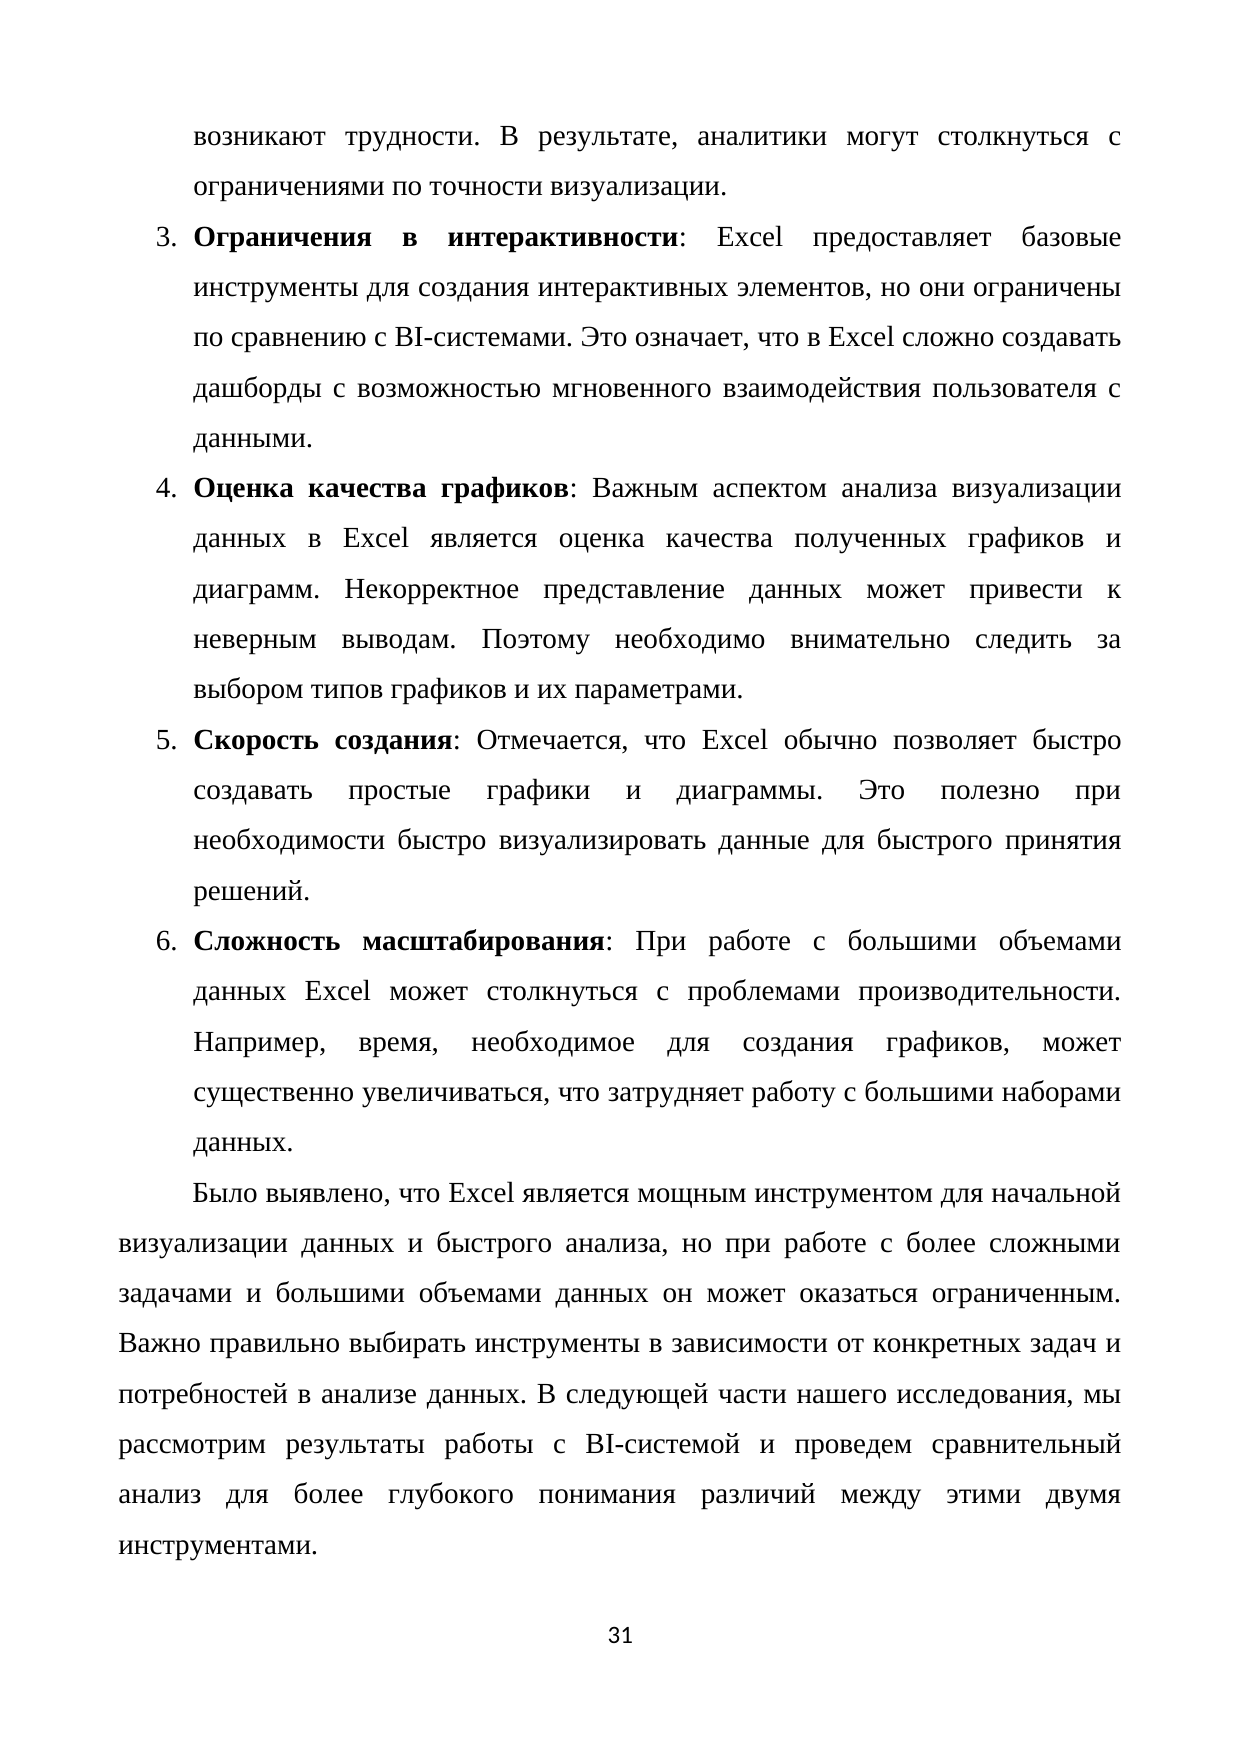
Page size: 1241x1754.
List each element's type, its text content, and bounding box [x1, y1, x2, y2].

list Скорость создания: Отмечается, что Excel обычно позволяет быстро создавать простые графики и диаграммы. Это полезно при необходимости быстро визуализировать данные для быстрого принятия решений. [156, 722, 1122, 906]
list Ограничения в интерактивности: Excel предоставляет базовые инструменты для создания интерактивных элементов, но они ограничены по сравнению с BI-системами. Это означает, что в Excel сложно создавать дашборды с возможностью мгновенного взаимодействия пользователя с данными. [156, 219, 1122, 453]
list Оценка качества графиков: Важным аспектом анализа визуализации данных в Excel является оценка качества полученных графиков и диаграмм. Некорректное представление данных может привести к неверным выводам. Поэтому необходимо внимательно следить за выбором типов графиков и их параметрами. [156, 470, 1122, 705]
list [156, 118, 1122, 202]
text Было выявлено, что Excel является мощным инструментом для начальной визуализации данных и быстрого анализа, но при работе с более сложными задачами и большими объемами данных он может оказаться ограниченным. Важно правильно выбирать инструменты в зависимости от конкретных задач и потребностей в анализе данных. В следующей части нашего исследования, мы рассмотрим результаты работы с BI-системой и проведем сравнительный анализ для более глубокого понимания различий между этими двумя инструментами. [118, 1175, 1122, 1560]
list Сложность масштабирования: При работе с большими объемами данных Excel может столкнуться с проблемами производительности. Например, время, необходимое для создания графиков, может существенно увеличиваться, что затрудняет работу с большими наборами данных. [156, 923, 1122, 1158]
